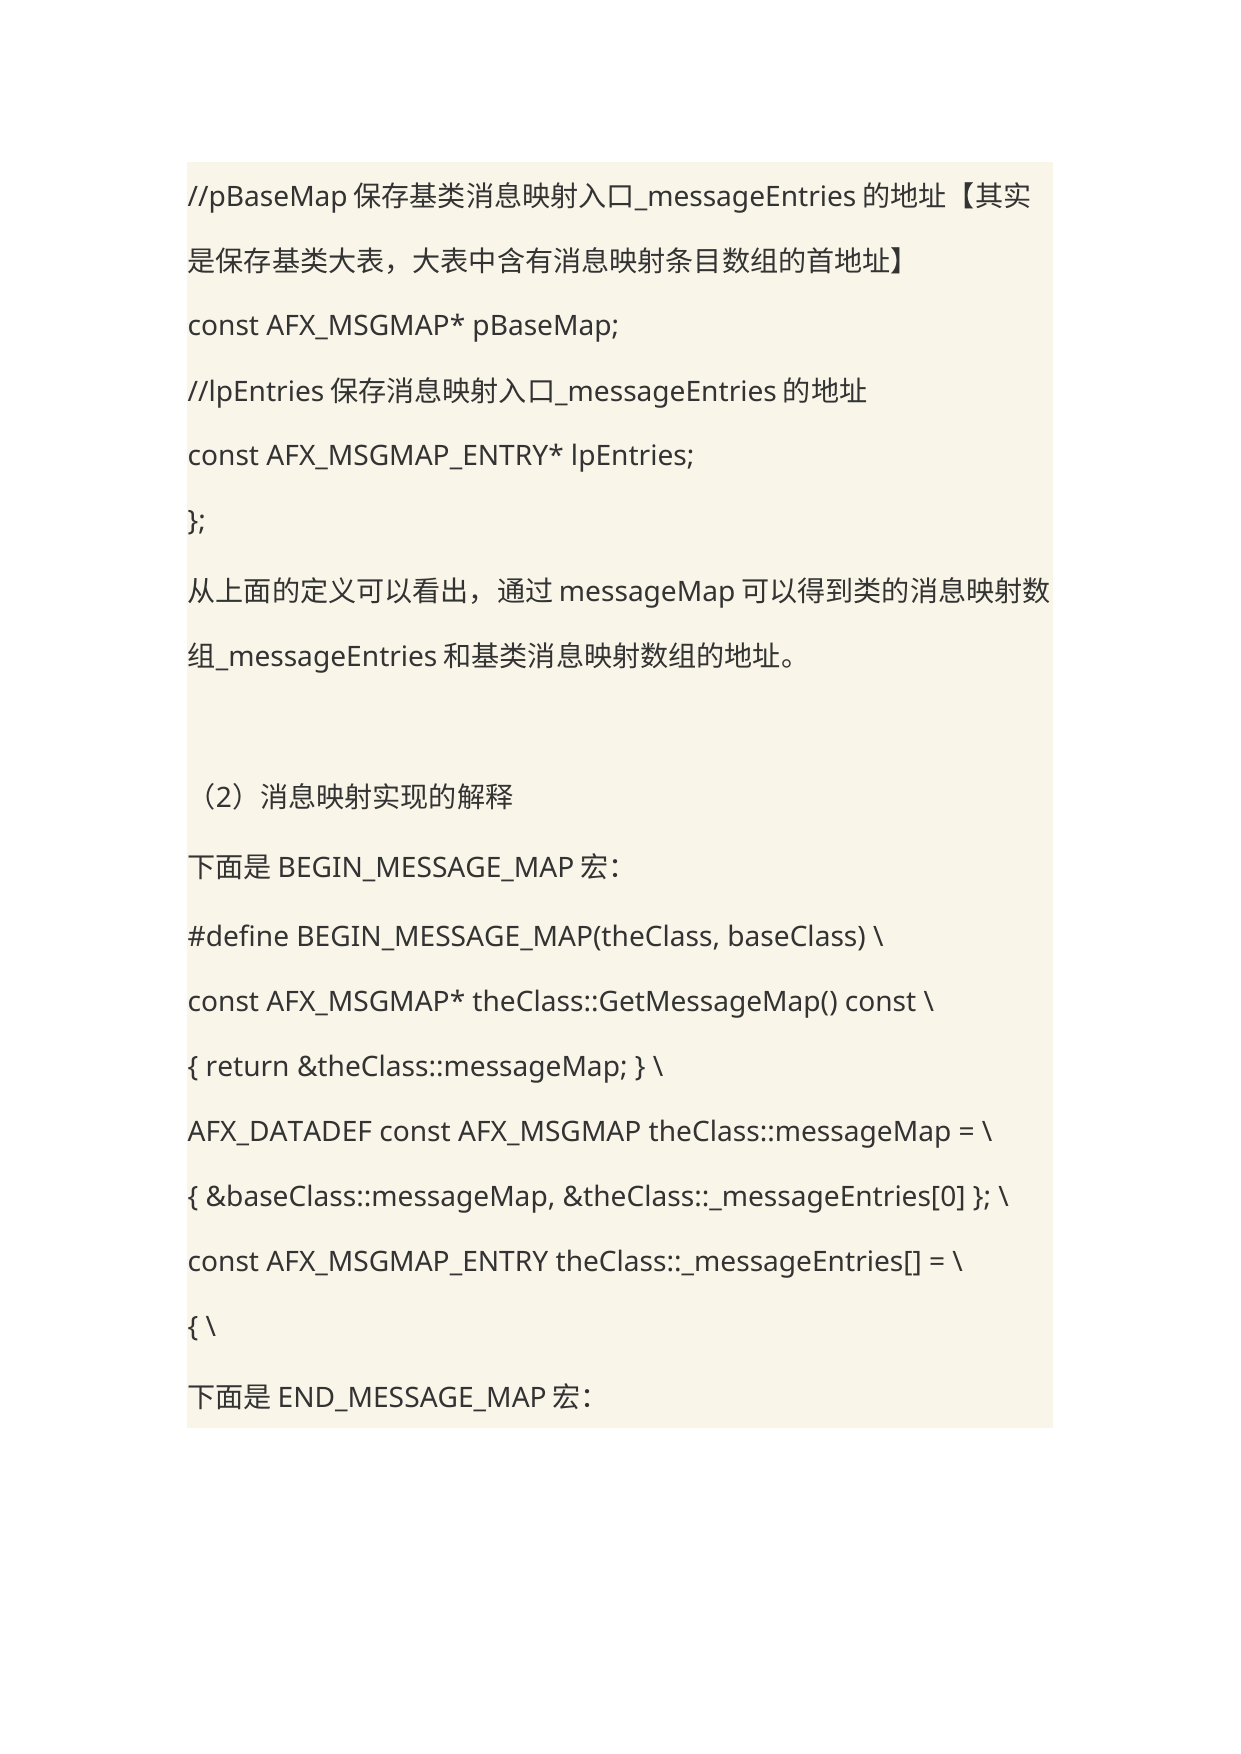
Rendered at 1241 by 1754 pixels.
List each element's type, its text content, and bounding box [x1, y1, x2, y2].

text //pBaseMap保存基类消息映射入口_messageEntries的地址【其实是保存基类大表，大表中含有消息映射条目数组的首地址】 const AFX_MSGMAP* pBaseMap; //lpEntries保存消息映射入口_messageEntries的地址 const AFX_MSGMAP_ENTRY* lpEntries; }; [187, 162, 1053, 552]
text #define BEGIN_MESSAGE_MAP(theClass, baseClass) \ const AFX_MSGMAP* theClass::GetMessageMap() const \ { return &theClass::messageMap; } \ AFX_DATADEF const AFX_MSGMAP theClass::messageMap = \ { &baseClass::messageMap, &theClass::_messageEntries[0] }; \ const AFX_MSGMAP_ENTRY theClass::_messageEntries[] = \ { \ [187, 902, 1053, 1357]
text 从上面的定义可以看出，通过messageMap可以得到类的消息映射数组_messageEntries和基类消息映射数组的地址。 [187, 557, 1053, 687]
text （2）消息映射实现的解释 [187, 762, 1053, 827]
text 下面是BEGIN_MESSAGE_MAP宏： [187, 832, 1053, 897]
text 下面是END_MESSAGE_MAP宏： [187, 1363, 1053, 1428]
